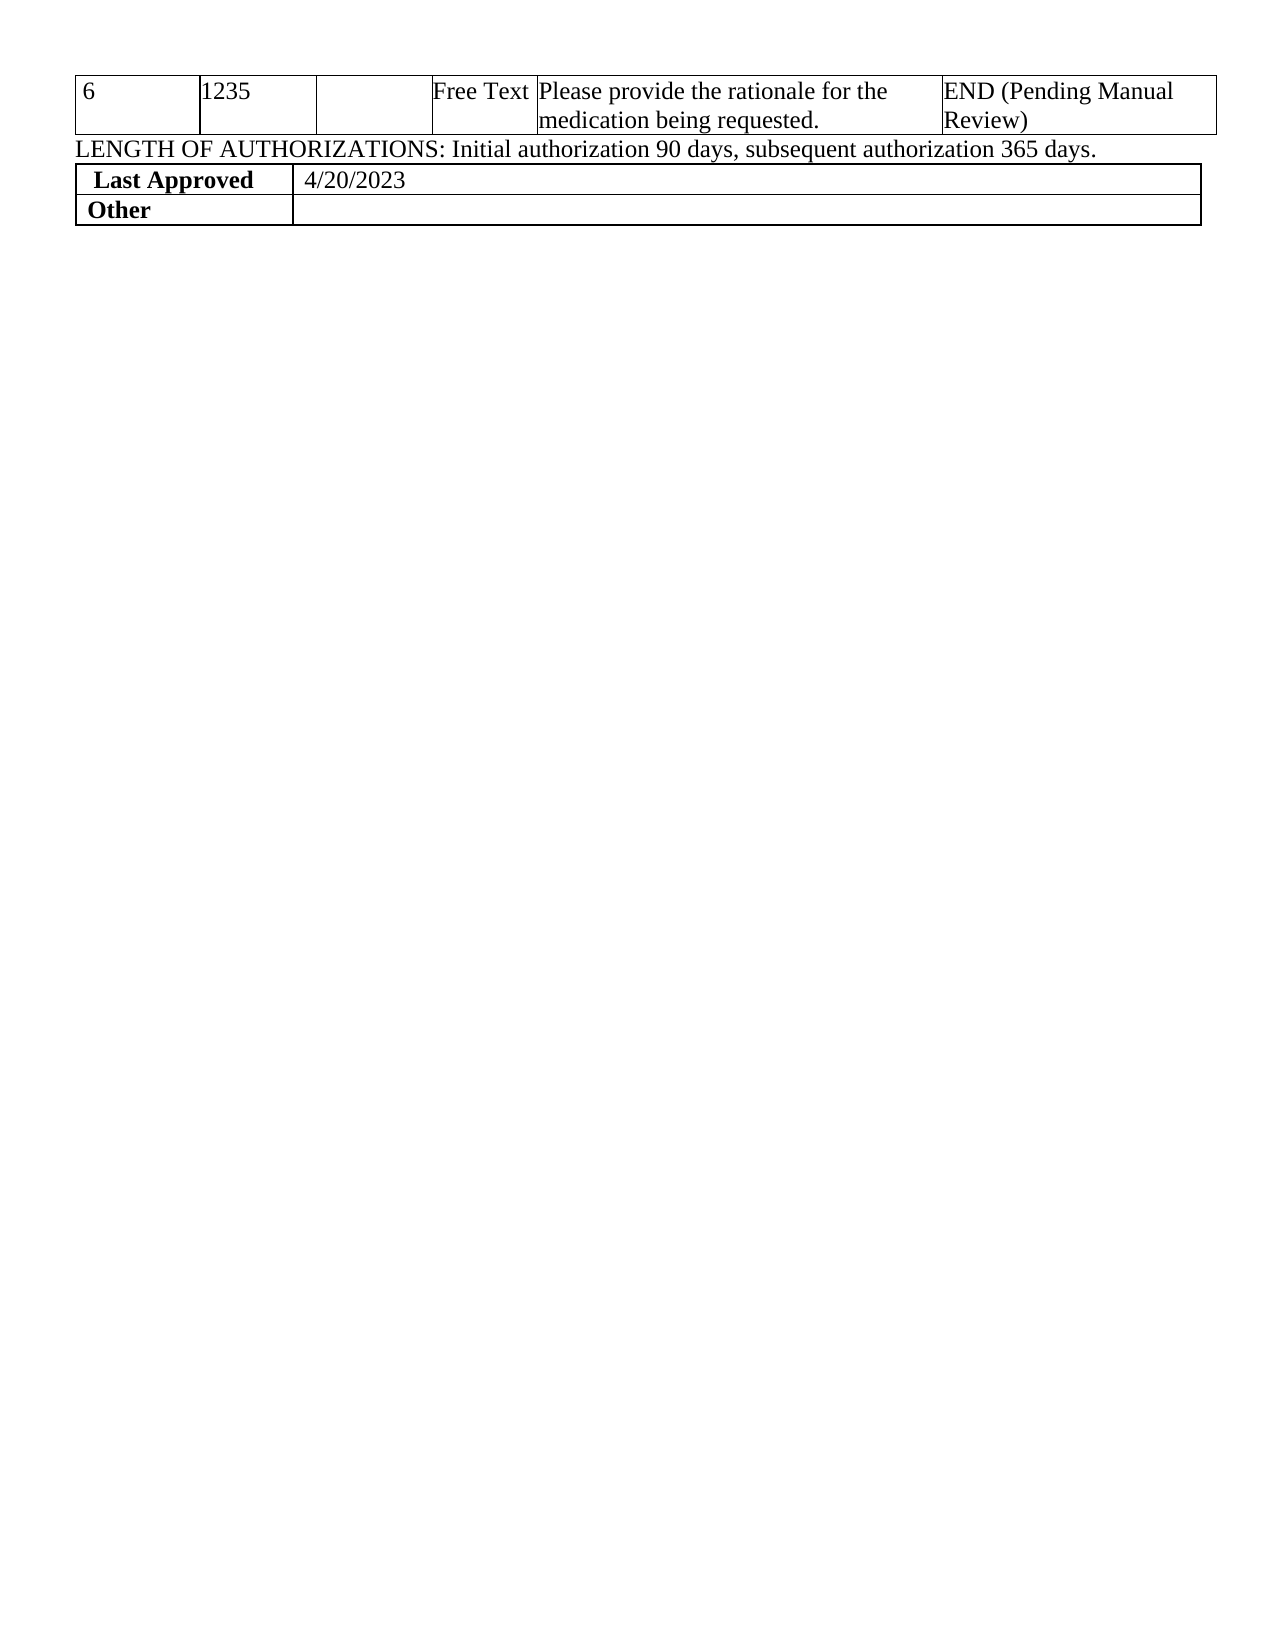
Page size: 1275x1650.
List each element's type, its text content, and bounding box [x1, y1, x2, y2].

table_cell [294, 195, 1200, 224]
table_cell 6 [76, 76, 199, 133]
table_cell [317, 76, 432, 133]
text LENGTH OF AUTHORIZATIONS: Initial authorization 90 days, subsequent authorization 365 days. [75, 135, 1200, 163]
table_cell END (Pending Manual Review) [943, 76, 1216, 133]
table_cell Other [77, 195, 292, 224]
table_header 4/20/2023 [294, 165, 1200, 194]
table_cell Free Text [433, 76, 537, 133]
table_cell 1235 [201, 76, 316, 133]
table_header Last Approved [77, 165, 292, 194]
table_cell Please provide the rationale for the medication being requested. [538, 76, 942, 133]
